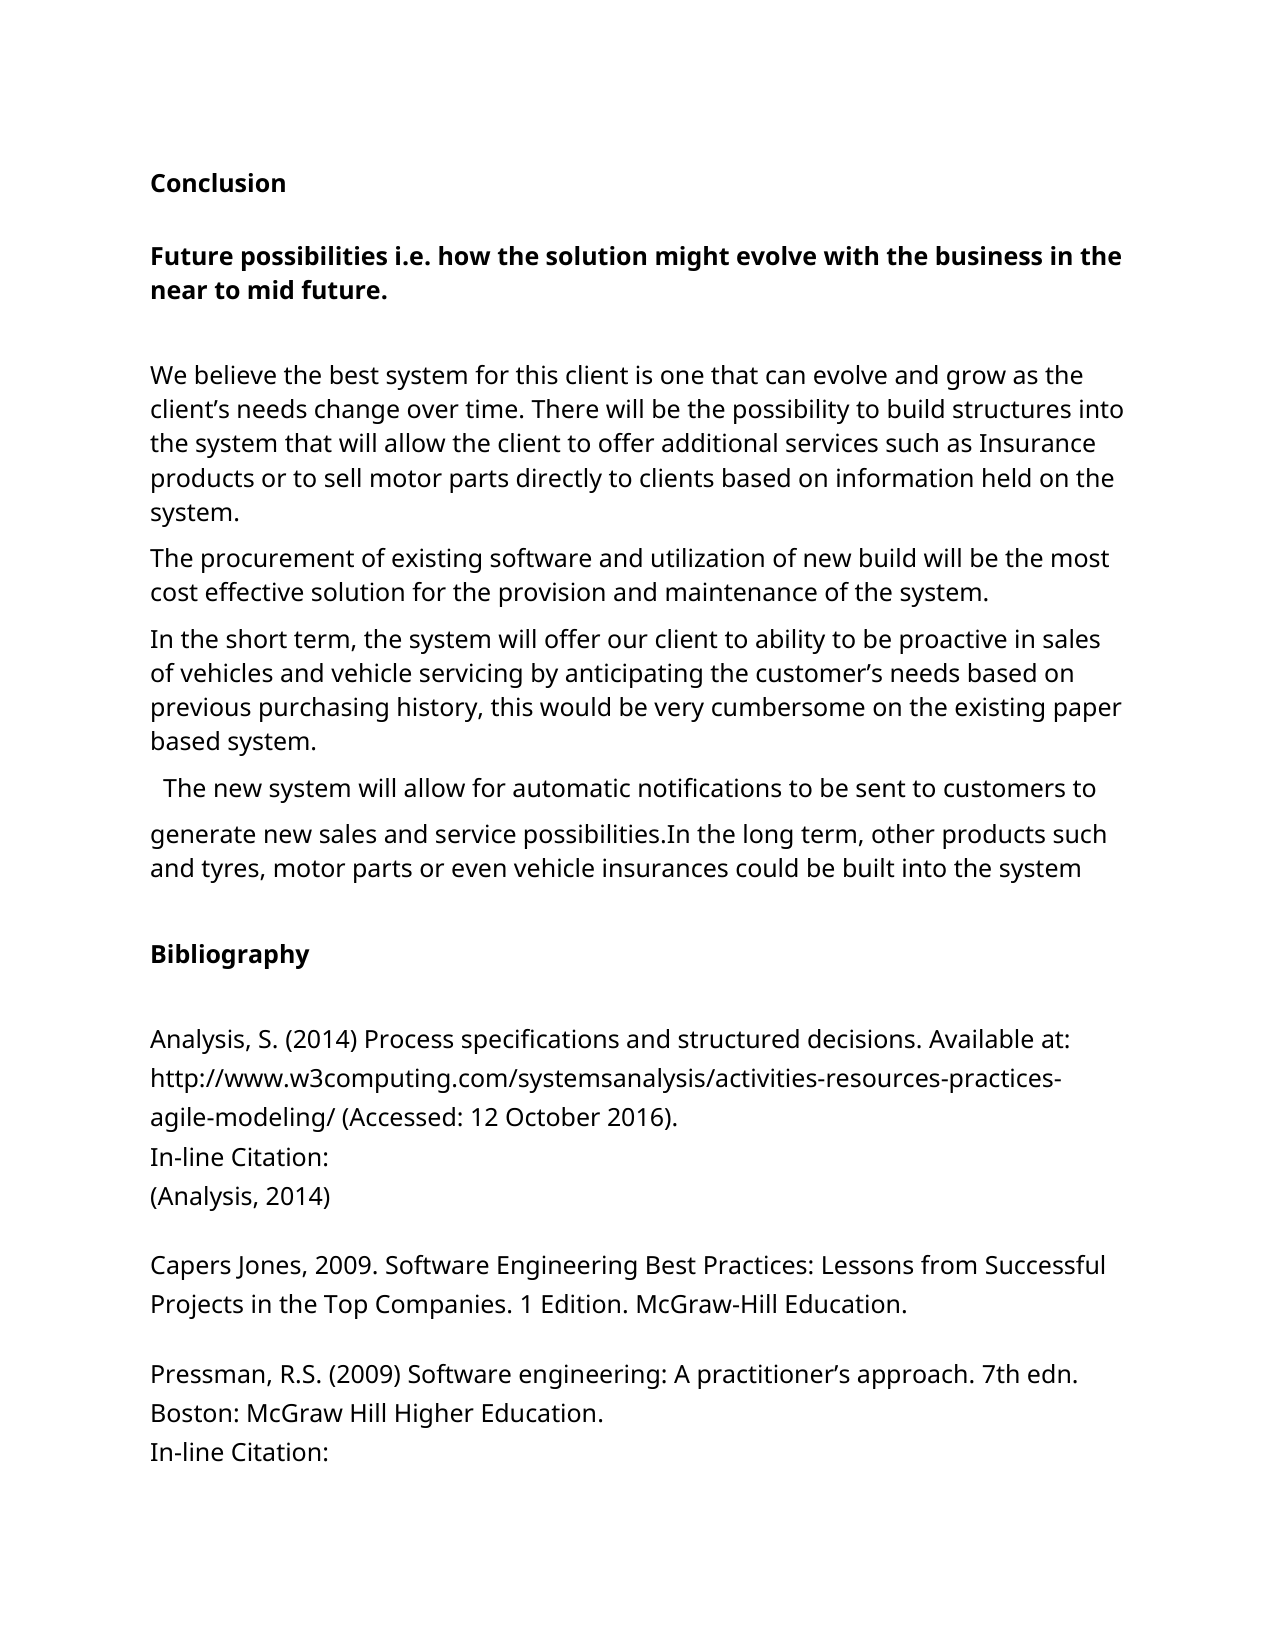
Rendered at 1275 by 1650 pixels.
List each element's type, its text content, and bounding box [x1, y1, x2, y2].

text In the short term, the system will offer our client to ability to be proactive in sales of vehicles and vehicle servicing by anticipating the customer’s needs based on previous purchasing history, this would be very cumbersome on the existing paper based system. [150, 621, 1125, 758]
text Pressman, R.S. (2009) Software engineering: A practitioner’s approach. 7th edn. Boston: McGraw Hill Higher Education. [150, 1356, 1125, 1429]
text Conclusion [150, 166, 1125, 200]
text In-line Citation: [150, 1434, 1125, 1469]
text In-line Citation: [150, 1139, 1125, 1173]
text Future possibilities i.e. how the solution might evolve with the business in the near to mid future. [150, 238, 1125, 307]
text Capers Jones, 2009. Software Engineering Best Practices: Lessons from Successful Projects in the Top Companies. 1 Edition. McGraw-Hill Education. [150, 1248, 1125, 1321]
text (Analysis, 2014) [150, 1178, 1125, 1212]
text Analysis, S. (2014) Process specifications and structured decisions. Available at: http://www.w3computing.com/systemsanalysis/activities-resources-practices-agile-modeling/ (Accessed: 12 October 2016). [150, 1022, 1125, 1134]
text The procurement of existing software and utilization of new build will be the most cost effective solution for the provision and maintenance of the system. [150, 541, 1125, 609]
text The new system will allow for automatic notifications to be sent to customers to [150, 770, 1125, 804]
text We believe the best system for this client is one that can evolve and grow as the client’s needs change over time. There will be the possibility to build structures into the system that will allow the client to offer additional services such as Insurance products or to sell motor parts directly to clients based on information held on the system. [150, 358, 1125, 528]
text Bibliography [150, 936, 1125, 970]
text generate new sales and service possibilities.In the long term, other products such and tyres, motor parts or even vehicle insurances could be built into the system [150, 817, 1125, 885]
